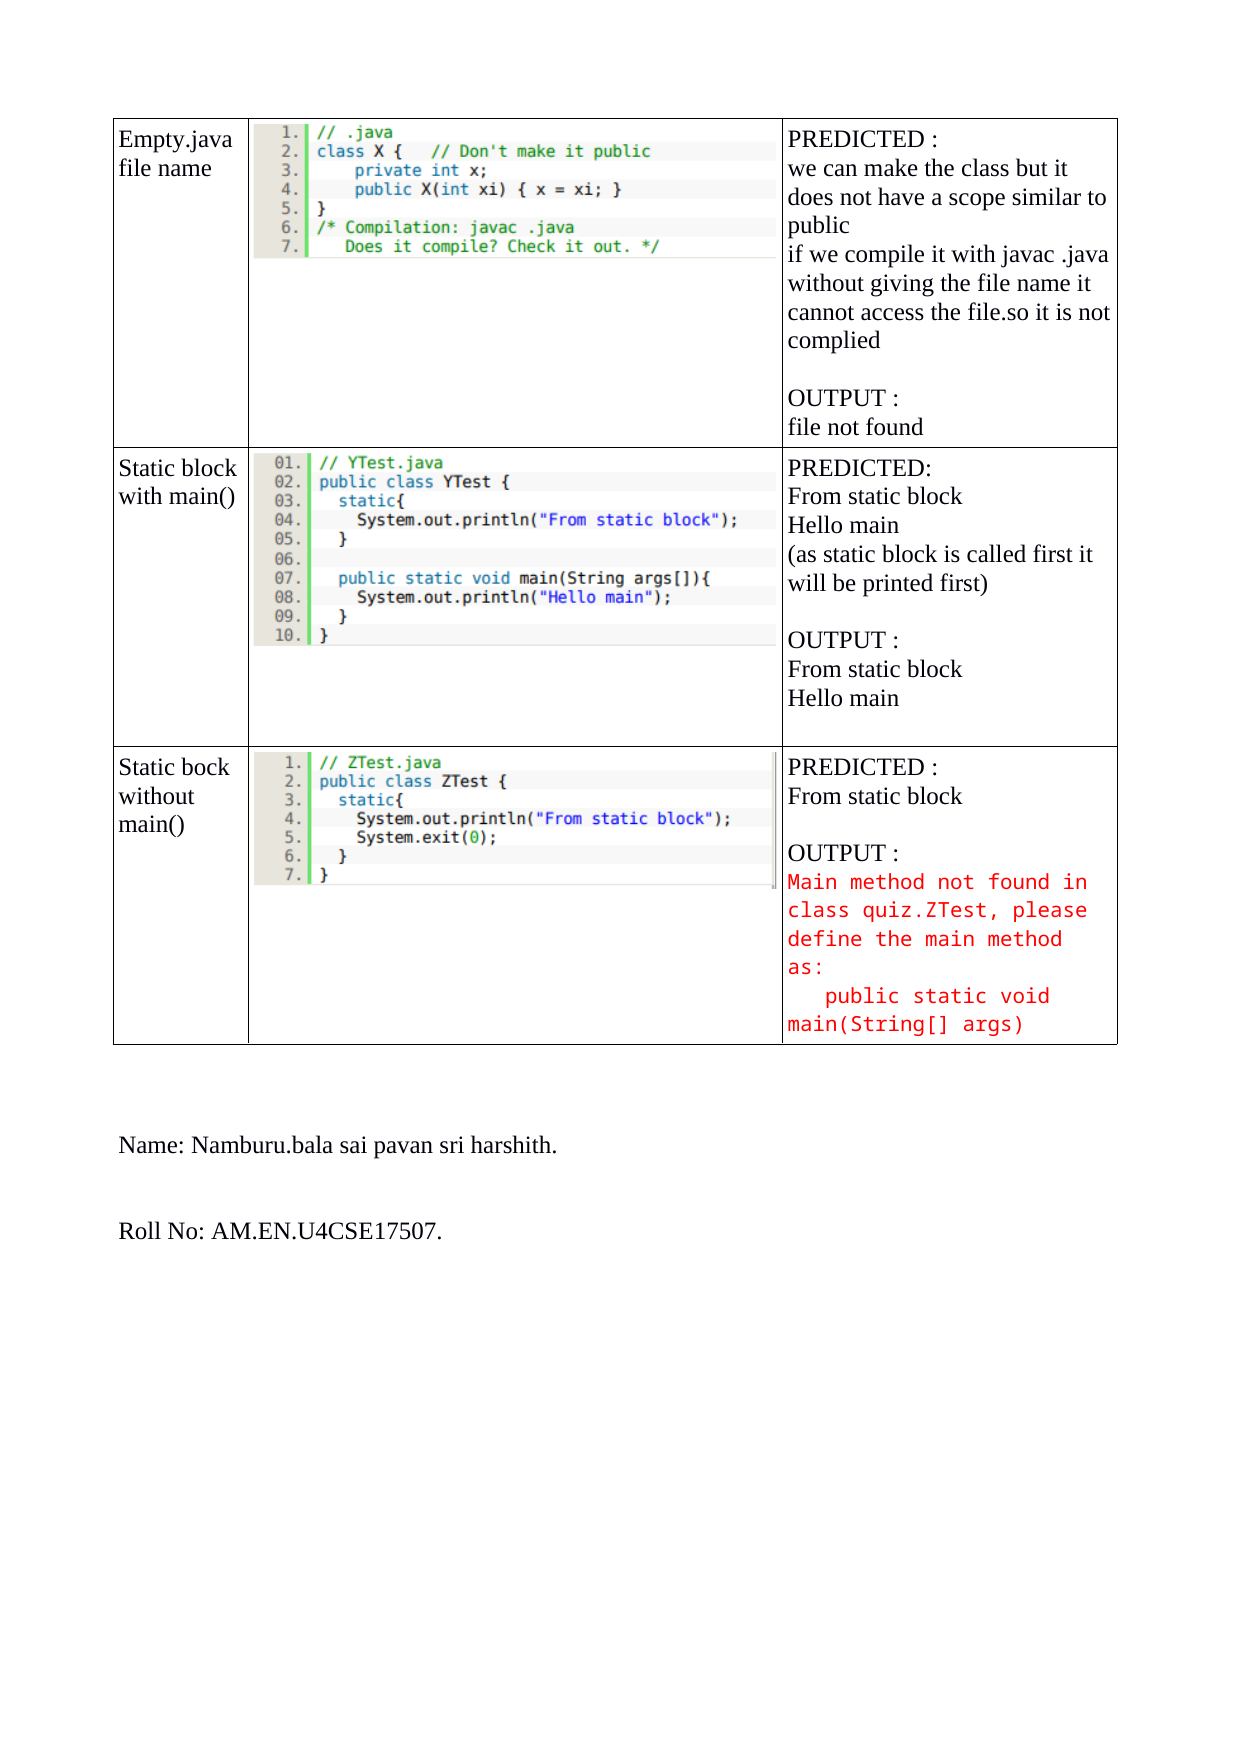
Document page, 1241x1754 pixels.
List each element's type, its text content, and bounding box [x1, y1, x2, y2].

picture [253, 124, 777, 261]
table_cell [249, 448, 782, 746]
table_cell Static block with main() [114, 448, 248, 746]
table_cell PREDICTED: From static block Hello main (as static block is called first it will be printed first) OUTPUT : From static block Hello main [783, 448, 1117, 746]
picture [253, 752, 777, 889]
text Name: Namburu.bala sai pavan sri harshith. [118, 1130, 1122, 1159]
text Roll No: AM.EN.U4CSE17507. [118, 1216, 1122, 1245]
table_cell PREDICTED : we can make the class but it does not have a scope similar to public if we compile it with javac .java without giving the file name it cannot access the file.so it is not complied OUTPUT : file not found [783, 119, 1117, 446]
table_cell Empty.java file name [114, 119, 248, 446]
table_cell PREDICTED : From static block OUTPUT : Main method not found in class quiz.ZTest, please define the main method as: public static void main(String[] args) [783, 747, 1117, 1043]
table_cell [249, 747, 782, 1043]
picture [253, 452, 777, 646]
table_cell [249, 119, 782, 446]
table_cell Static bock without main() [114, 747, 248, 1043]
